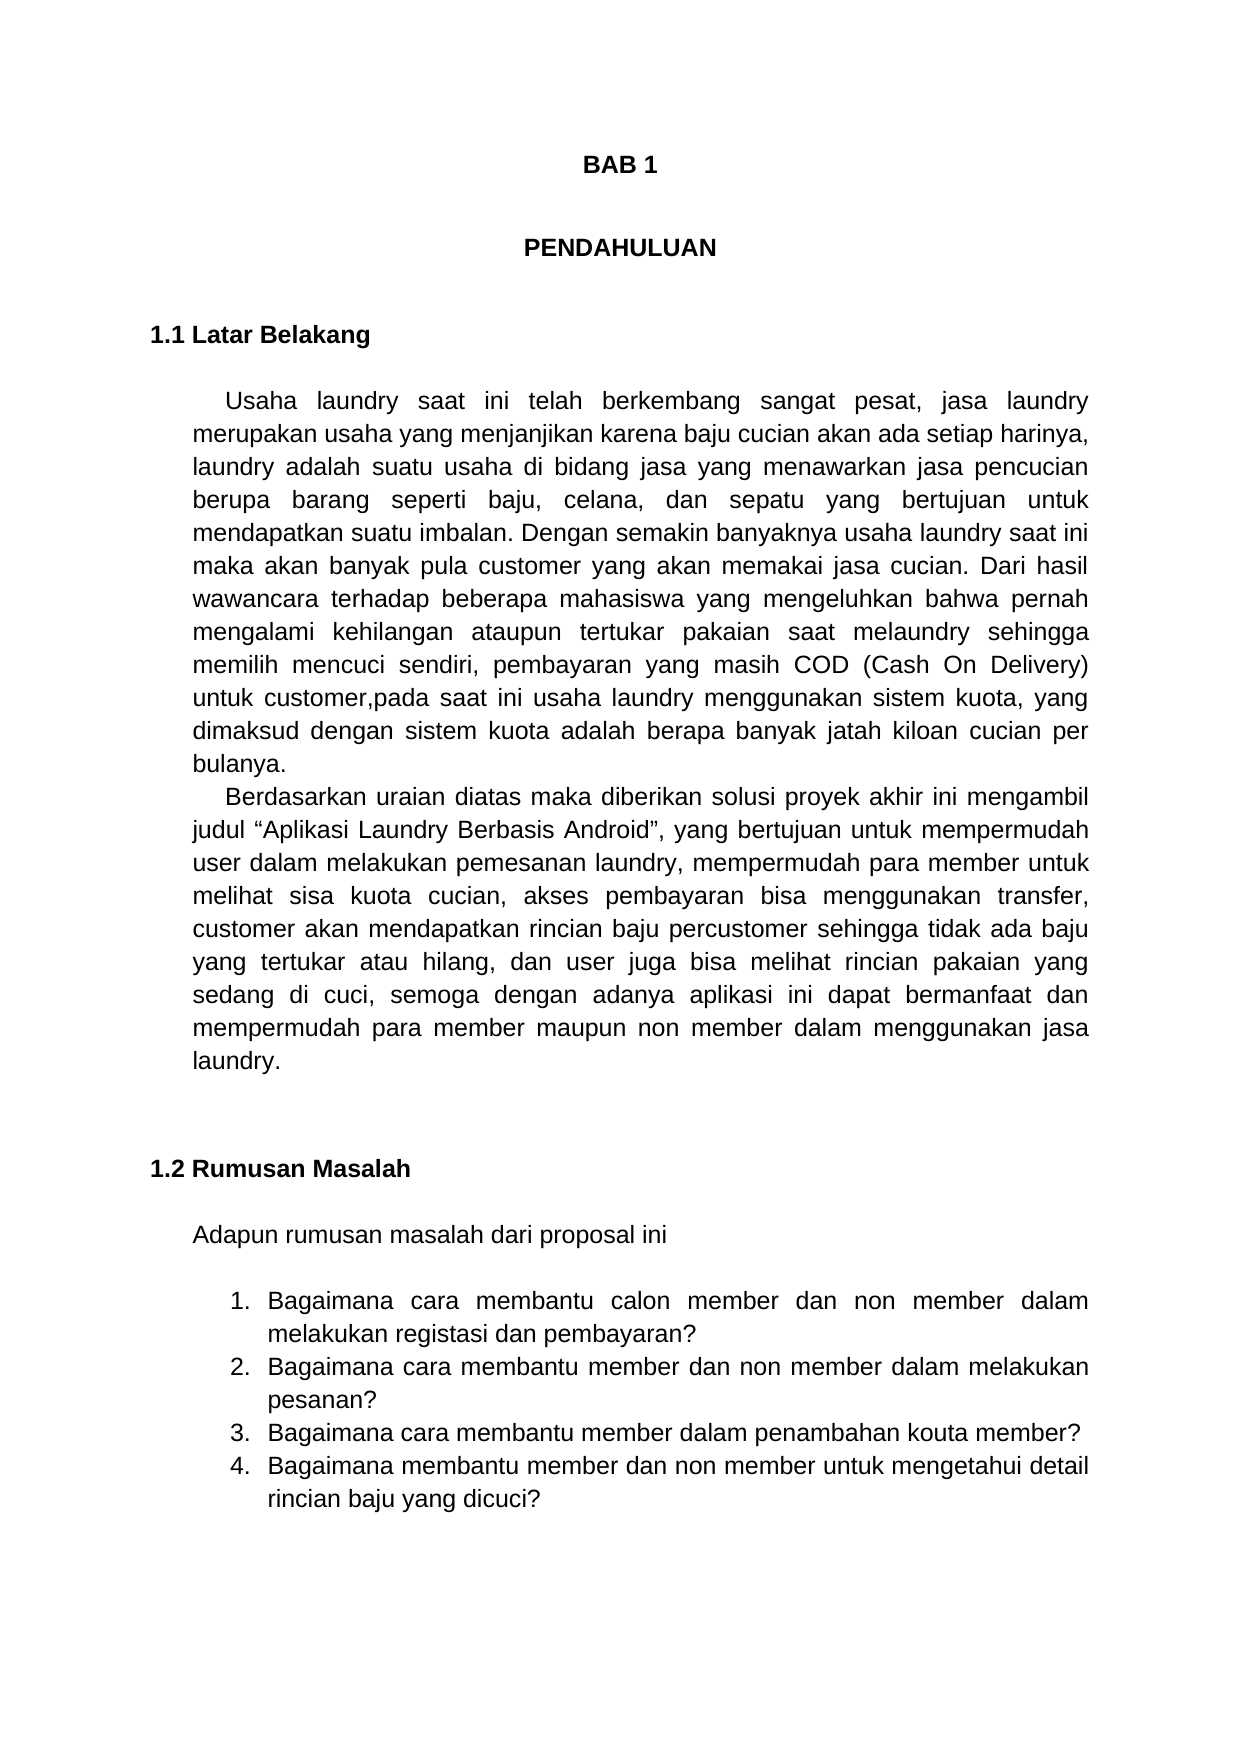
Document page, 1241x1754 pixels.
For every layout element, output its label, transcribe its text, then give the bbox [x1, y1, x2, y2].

list Berdasarkan uraian diatas maka diberikan solusi proyek akhir ini mengambil judul “Aplikasi Laundry Berbasis Android”, yang bertujuan untuk mempermudah user dalam melakukan pemesanan laundry, mempermudah para member untuk melihat sisa kuota cucian, akses pembayaran bisa menggunakan transfer, customer akan mendapatkan rincian baju percustomer sehingga tidak ada baju yang tertukar atau hilang, dan user juga bisa melihat rincian pakaian yang sedang di cuci, semoga dengan adanya aplikasi ini dapat bermanfaat dan mempermudah para member maupun non member dalam menggunakan jasa laundry. [192, 782, 1090, 1075]
subtitle 1.1 Latar Belakang [150, 320, 1090, 349]
list Usaha laundry saat ini telah berkembang sangat pesat, jasa laundry merupakan usaha yang menjanjikan karena baju cucian akan ada setiap harinya, laundry adalah suatu usaha di bidang jasa yang menawarkan jasa pencucian berupa barang seperti baju, celana, dan sepatu yang bertujuan untuk mendapatkan suatu imbalan. Dengan semakin banyaknya usaha laundry saat ini maka akan banyak pula customer yang akan memakai jasa cucian. Dari hasil wawancara terhadap beberapa mahasiswa yang mengeluhkan bahwa pernah mengalami kehilangan ataupun tertukar pakaian saat melaundry sehingga memilih mencuci sendiri, pembayaran yang masih COD (Cash On Delivery) untuk customer,pada saat ini usaha laundry menggunakan sistem kuota, yang dimaksud dengan sistem kuota adalah berapa banyak jatah kiloan cucian per bulanya. [192, 386, 1090, 778]
list Bagaimana membantu member dan non member untuk mengetahui detail rincian baju yang dicuci? [230, 1451, 1090, 1513]
list Bagaimana cara membantu calon member dan non member dalam melakukan registasi dan pembayaran? [230, 1286, 1090, 1348]
subtitle BAB 1 [150, 150, 1090, 179]
subtitle PENDAHULUAN [150, 233, 1090, 262]
list Adapun rumusan masalah dari proposal ini [192, 1220, 1090, 1249]
subtitle 1.2 Rumusan Masalah [150, 1154, 1090, 1183]
list Bagaimana cara membantu member dalam penambahan kouta member? [230, 1418, 1090, 1447]
list Bagaimana cara membantu member dan non member dalam melakukan pesanan? [230, 1352, 1090, 1414]
